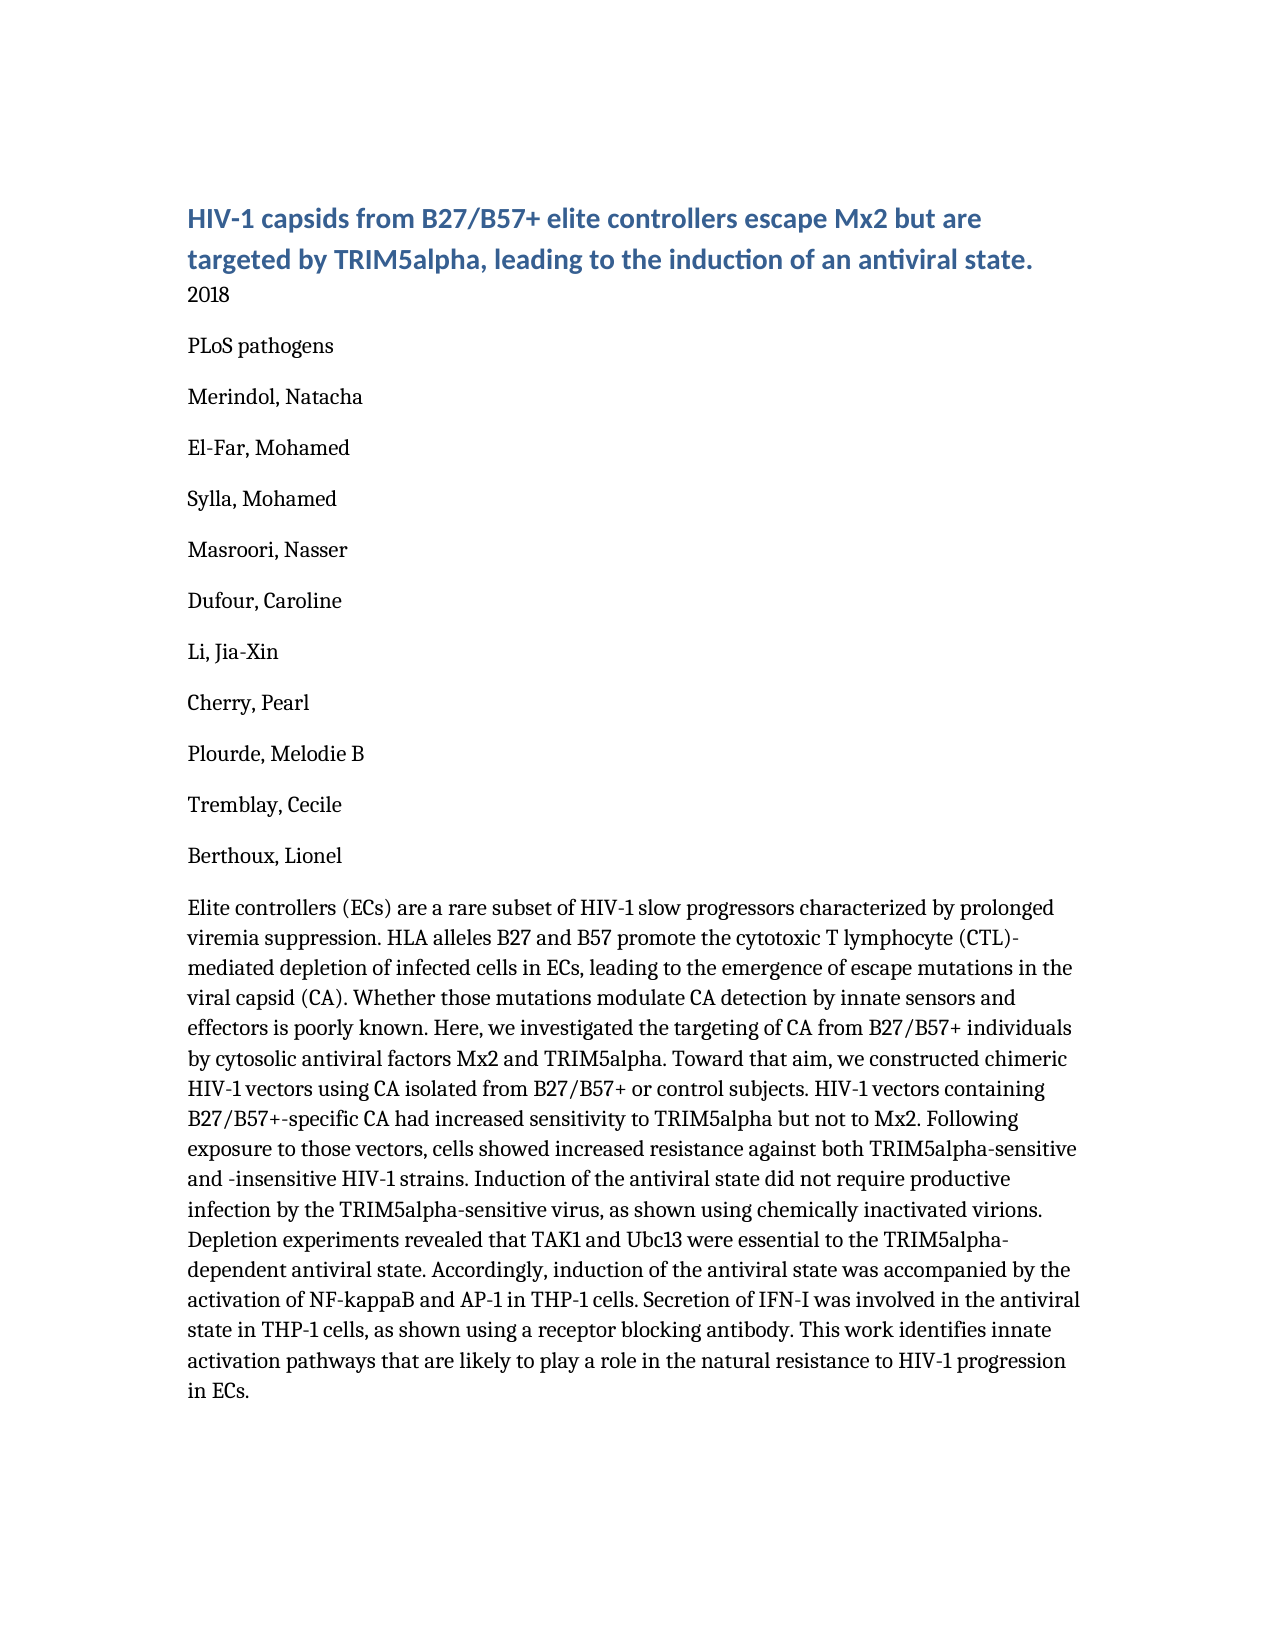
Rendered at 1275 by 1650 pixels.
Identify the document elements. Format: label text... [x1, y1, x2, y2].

text 2018 [187, 282, 1087, 308]
text PLoS pathogens [187, 333, 1087, 359]
text Berthoux, Lionel [187, 843, 1087, 870]
text Sylla, Mohamed [187, 486, 1087, 512]
text Merindol, Natacha [187, 384, 1087, 410]
text Plourde, Melodie B [187, 741, 1087, 768]
subtitle HIV-1 capsids from B27/B57+ elite controllers escape Mx2 but are targeted by TRIM5alpha, leading to the induction of an antiviral state. [187, 200, 1087, 277]
text El-Far, Mohamed [187, 435, 1087, 461]
text Elite controllers (ECs) are a rare subset of HIV-1 slow progressors characterized by prolonged viremia suppression. HLA alleles B27 and B57 promote the cytotoxic T lymphocyte (CTL)-mediated depletion of infected cells in ECs, leading to the emergence of escape mutations in the viral capsid (CA). Whether those mutations modulate CA detection by innate sensors and effectors is poorly known. Here, we investigated the targeting of CA from B27/B57+ individuals by cytosolic antiviral factors Mx2 and TRIM5alpha. Toward that aim, we constructed chimeric HIV-1 vectors using CA isolated from B27/B57+ or control subjects. HIV-1 vectors containing B27/B57+-specific CA had increased sensitivity to TRIM5alpha but not to Mx2. Following exposure to those vectors, cells showed increased resistance against both TRIM5alpha-sensitive and -insensitive HIV-1 strains. Induction of the antiviral state did not require productive infection by the TRIM5alpha-sensitive virus, as shown using chemically inactivated virions. Depletion experiments revealed that TAK1 and Ubc13 were essential to the TRIM5alpha-dependent antiviral state. Accordingly, induction of the antiviral state was accompanied by the activation of NF-kappaB and AP-1 in THP-1 cells. Secretion of IFN-I was involved in the antiviral state in THP-1 cells, as shown using a receptor blocking antibody. This work identifies innate activation pathways that are likely to play a role in the natural resistance to HIV-1 progression in ECs. [187, 894, 1087, 1404]
text Li, Jia-Xin [187, 639, 1087, 666]
text Dufour, Caroline [187, 588, 1087, 614]
text Tremblay, Cecile [187, 792, 1087, 819]
text Masroori, Nasser [187, 537, 1087, 563]
text Cherry, Pearl [187, 690, 1087, 717]
